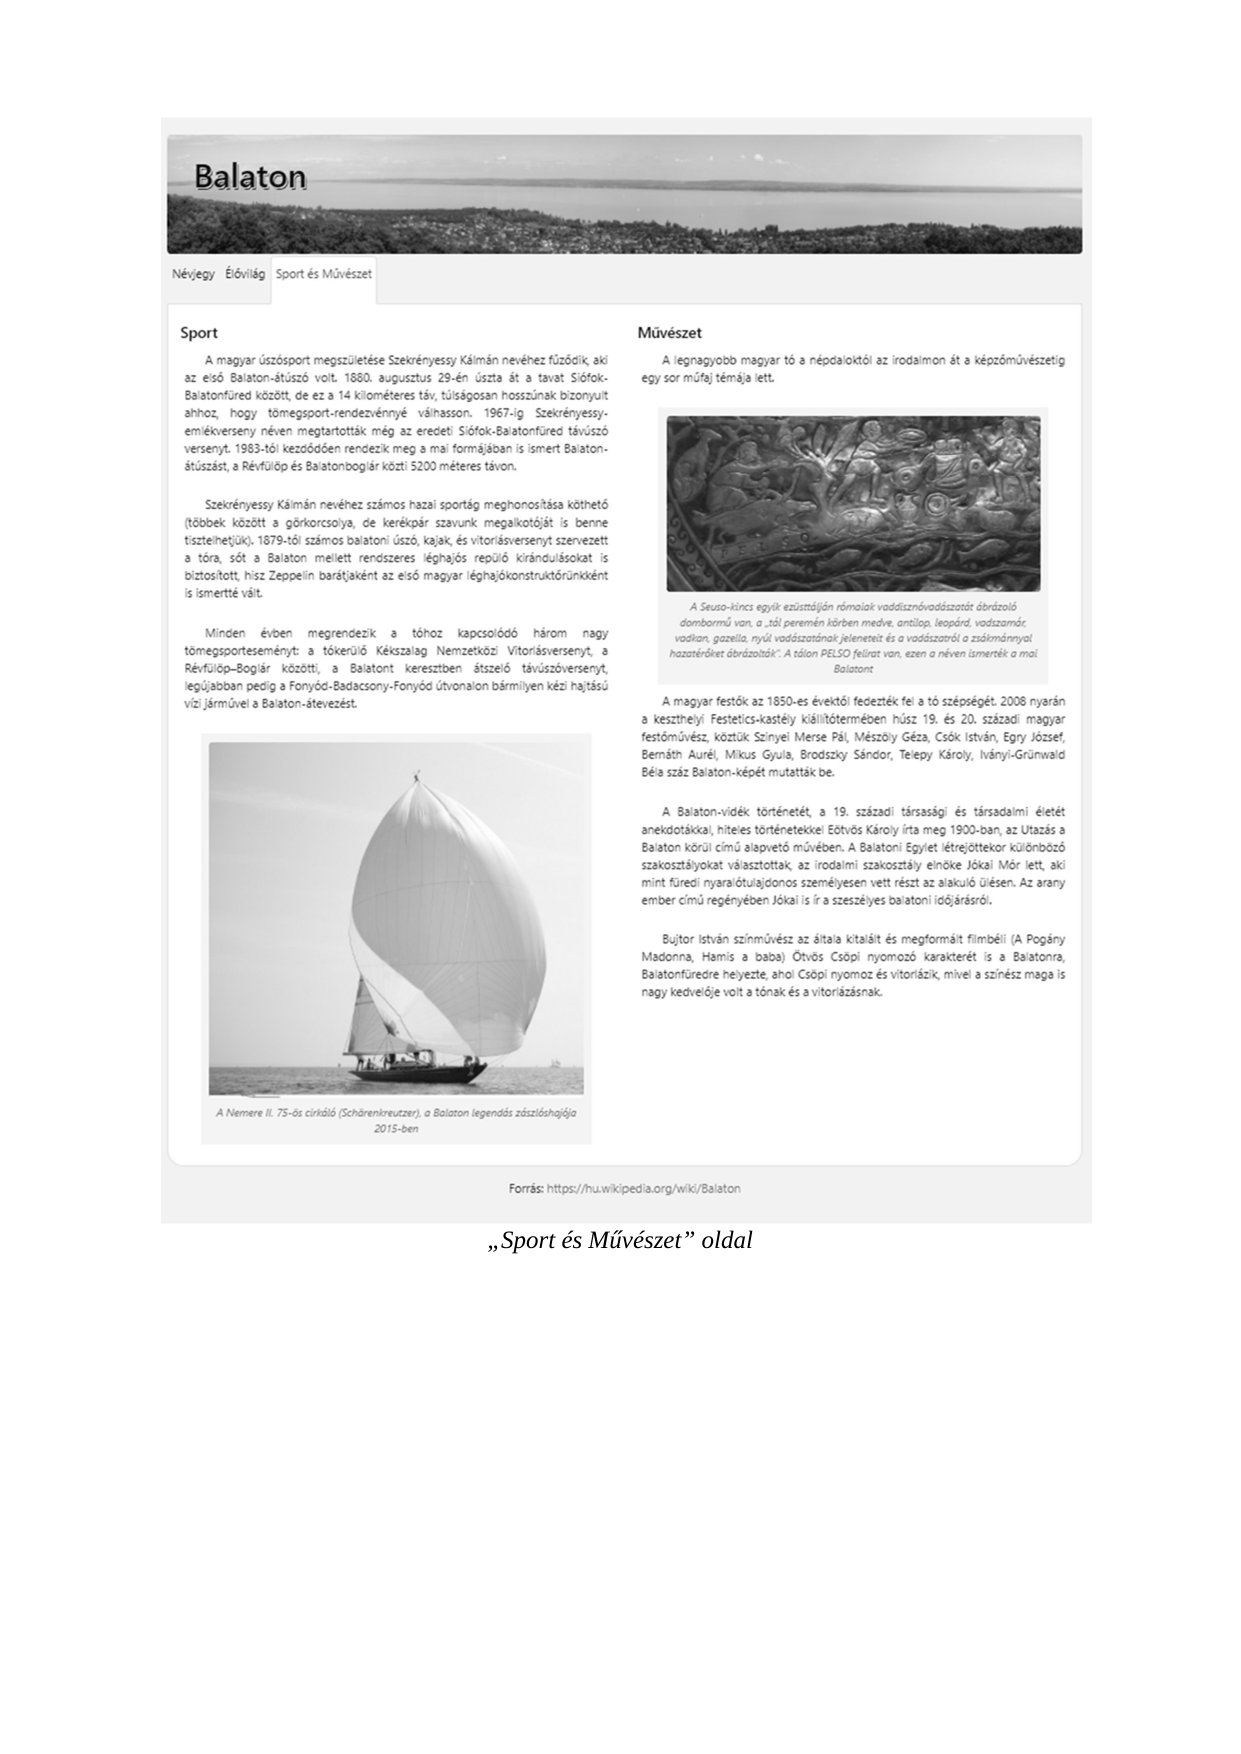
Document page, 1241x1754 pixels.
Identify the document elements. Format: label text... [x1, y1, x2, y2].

text „Sport és Művészet” oldal [487, 1226, 1099, 1254]
picture [160, 116, 1093, 1224]
